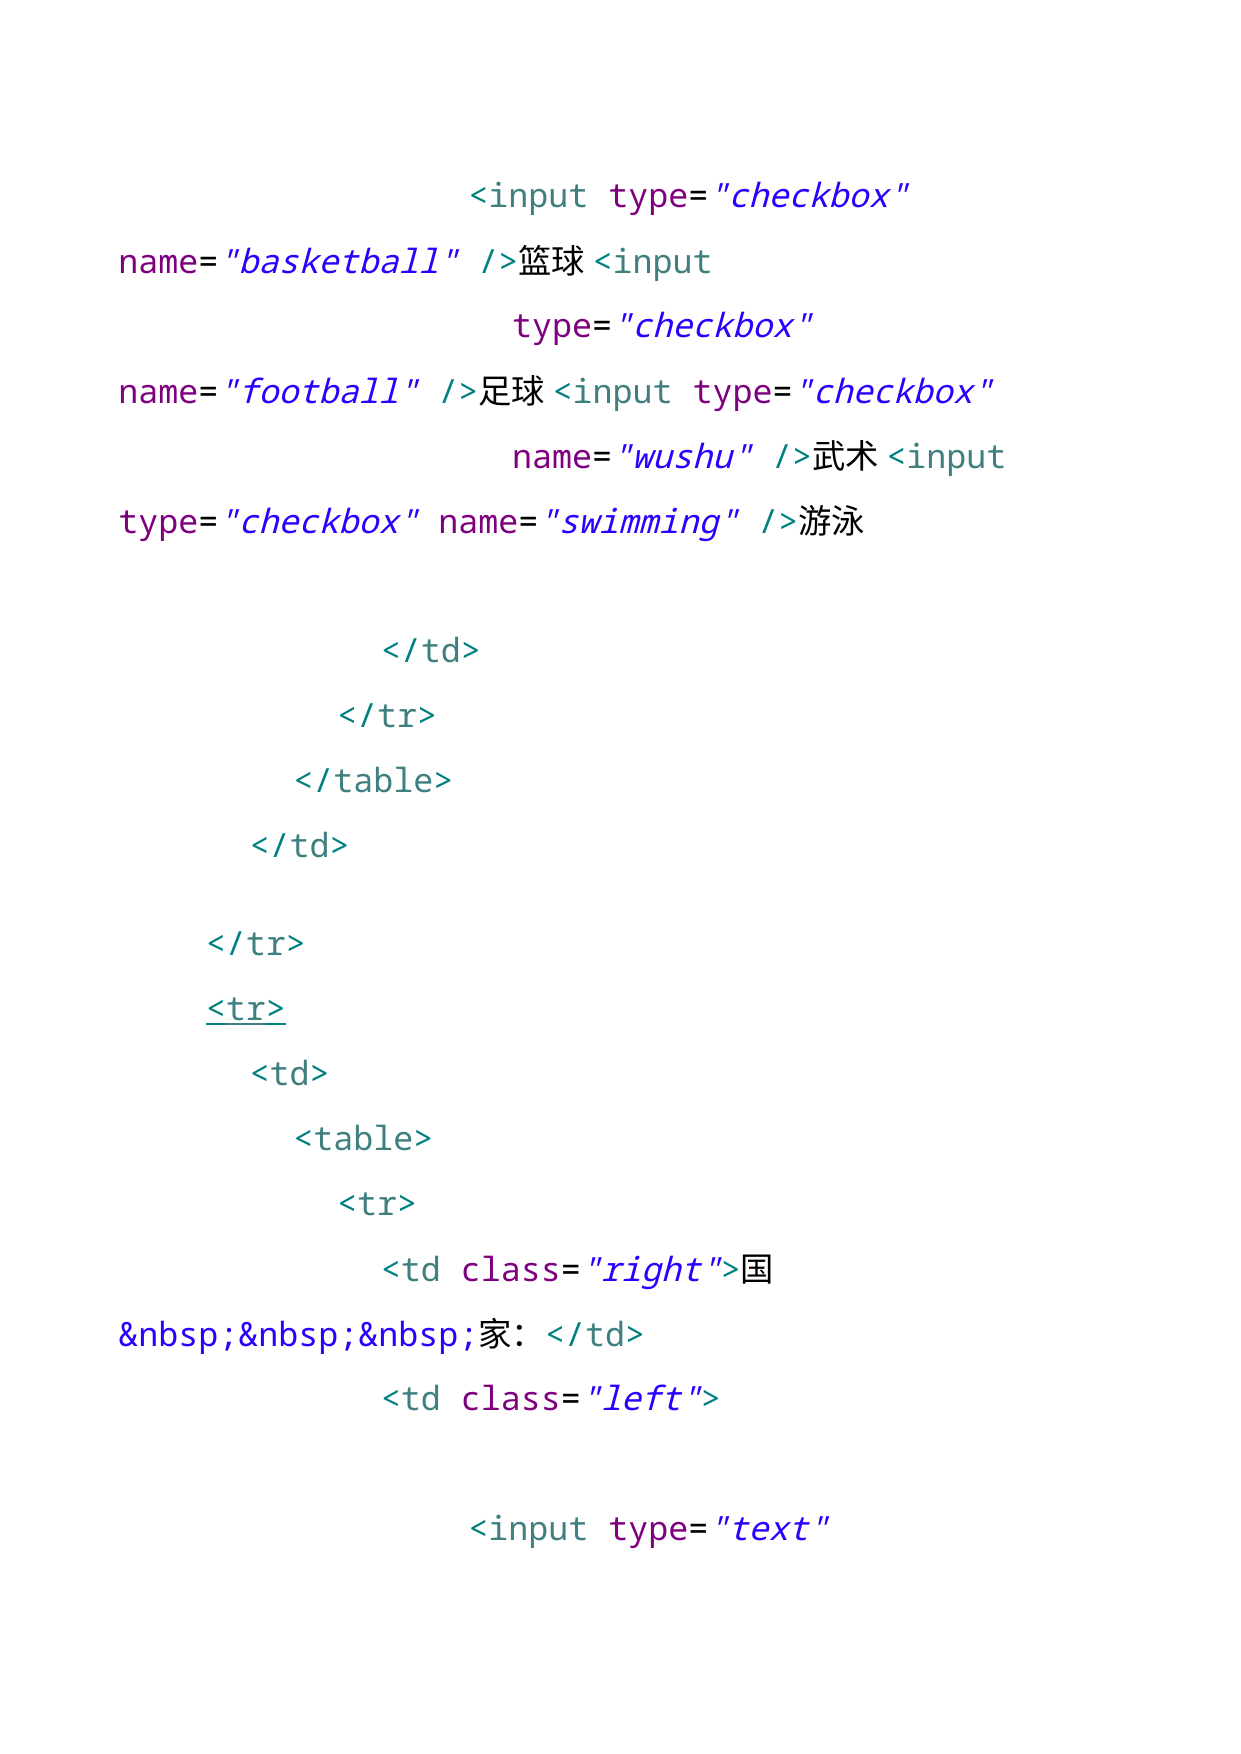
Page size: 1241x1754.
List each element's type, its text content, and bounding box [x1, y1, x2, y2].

text </td> [118, 812, 1093, 877]
text <td class="left"> [118, 1364, 1093, 1429]
text <tr> [118, 974, 1093, 1039]
text <tr> [118, 1169, 1093, 1234]
text name="wushu" />武术 <input type="checkbox" name="swimming" />游泳 [118, 422, 1093, 552]
text <input type="checkbox" name="basketball" />篮球 <input [118, 162, 1093, 292]
text </table> [118, 747, 1093, 812]
text <table> [118, 1104, 1093, 1169]
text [118, 1494, 1093, 1559]
text </tr> [118, 682, 1093, 747]
text <td class="right">国&nbsp;&nbsp;&nbsp;家：</td> [118, 1234, 1093, 1364]
text </tr> [118, 909, 1093, 974]
text type="checkbox" name="football" />足球 <input type="checkbox" [118, 292, 1093, 422]
text <td> [118, 1039, 1093, 1104]
text </td> [118, 617, 1093, 682]
